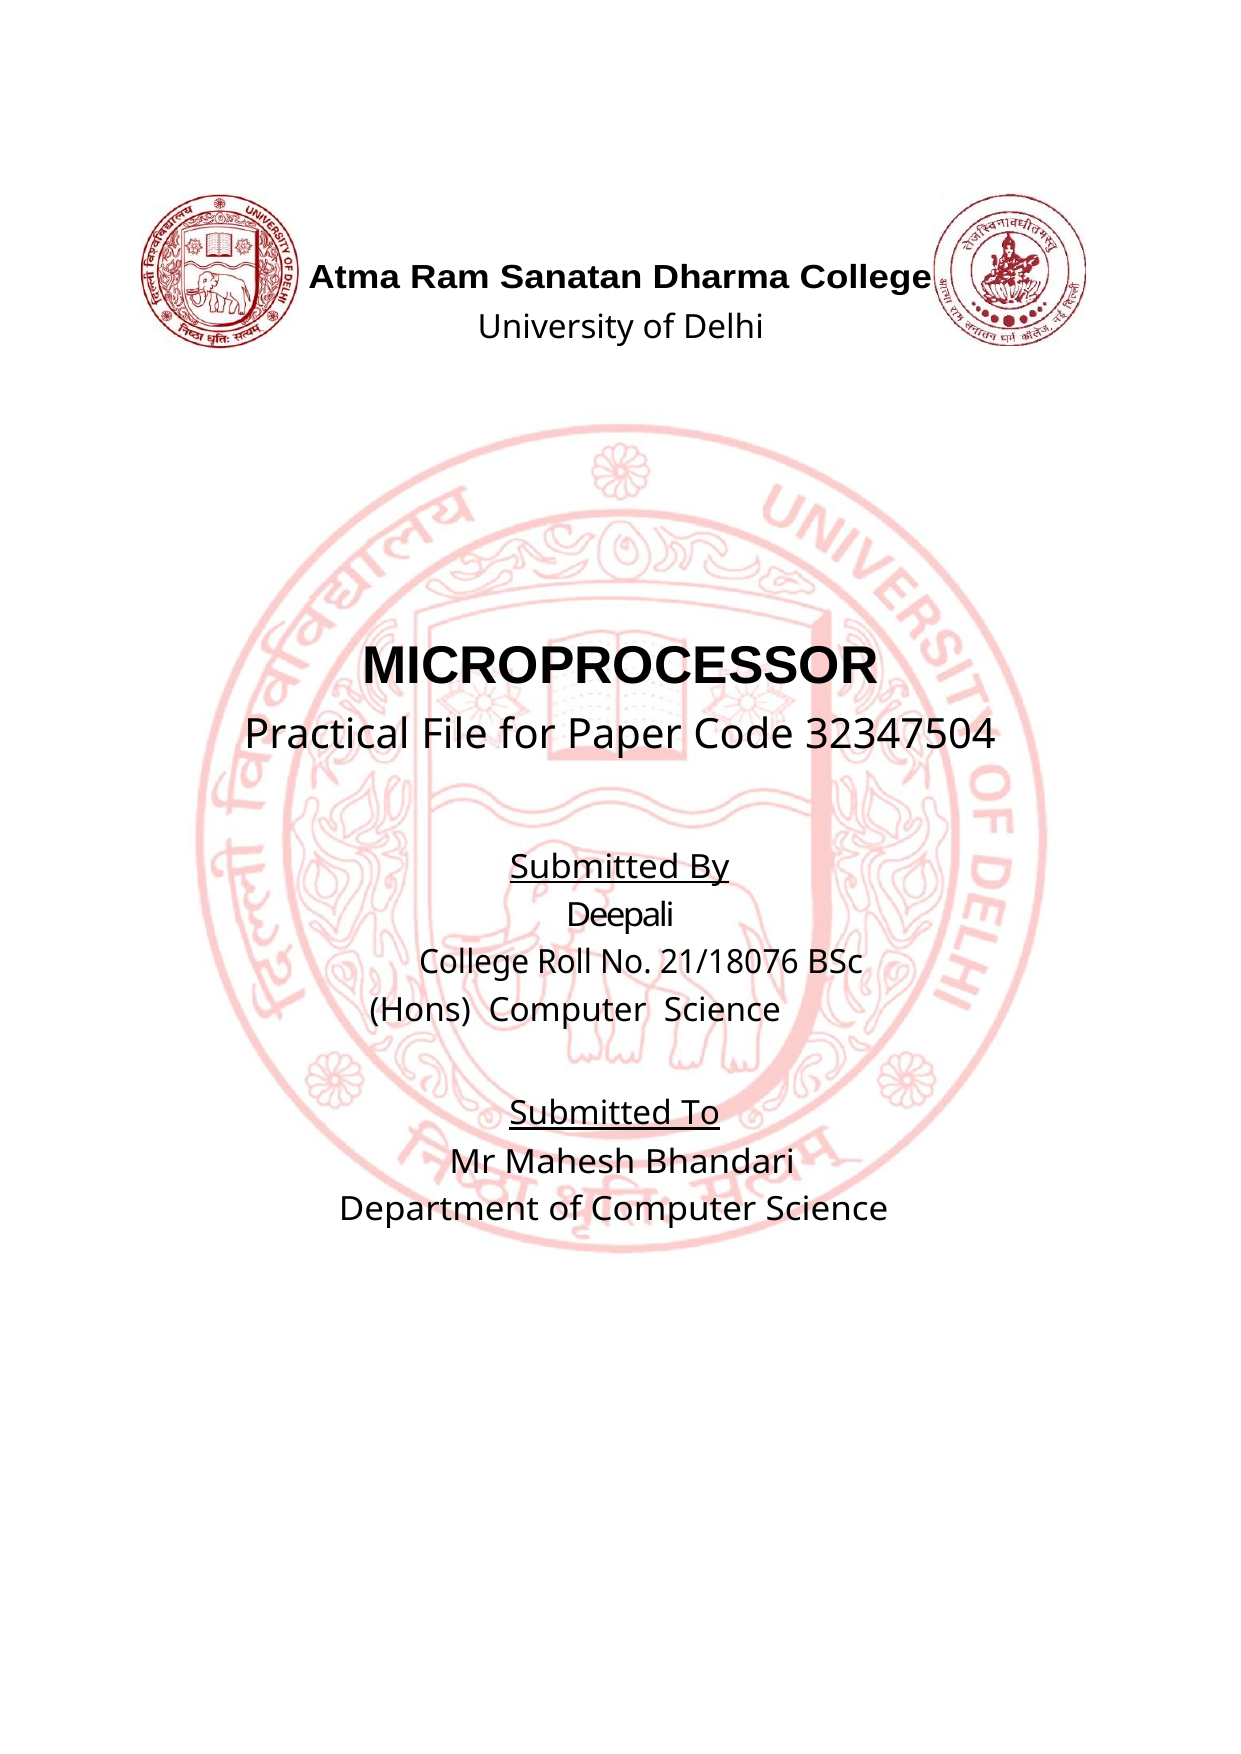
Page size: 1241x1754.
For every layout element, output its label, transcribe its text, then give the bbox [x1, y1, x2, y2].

text Practical File for Paper Code 32347504 [222, 704, 1017, 761]
subtitle Submitted By Deepali [509, 843, 733, 936]
subtitle Atma Ram Sanatan Dharma College [300, 258, 932, 296]
picture [140, 193, 300, 349]
title MICROPROCESSOR [222, 633, 1018, 694]
text Mr Mahesh Bhandari Department of Computer Science [339, 1137, 902, 1231]
subtitle University of Delhi [300, 302, 1018, 348]
picture [932, 193, 1087, 346]
text College Roll No. 21/18076 BSc (Hons) Computer Science [369, 938, 881, 1031]
subtitle Submitted To [509, 1089, 1098, 1134]
picture [189, 412, 1057, 1256]
